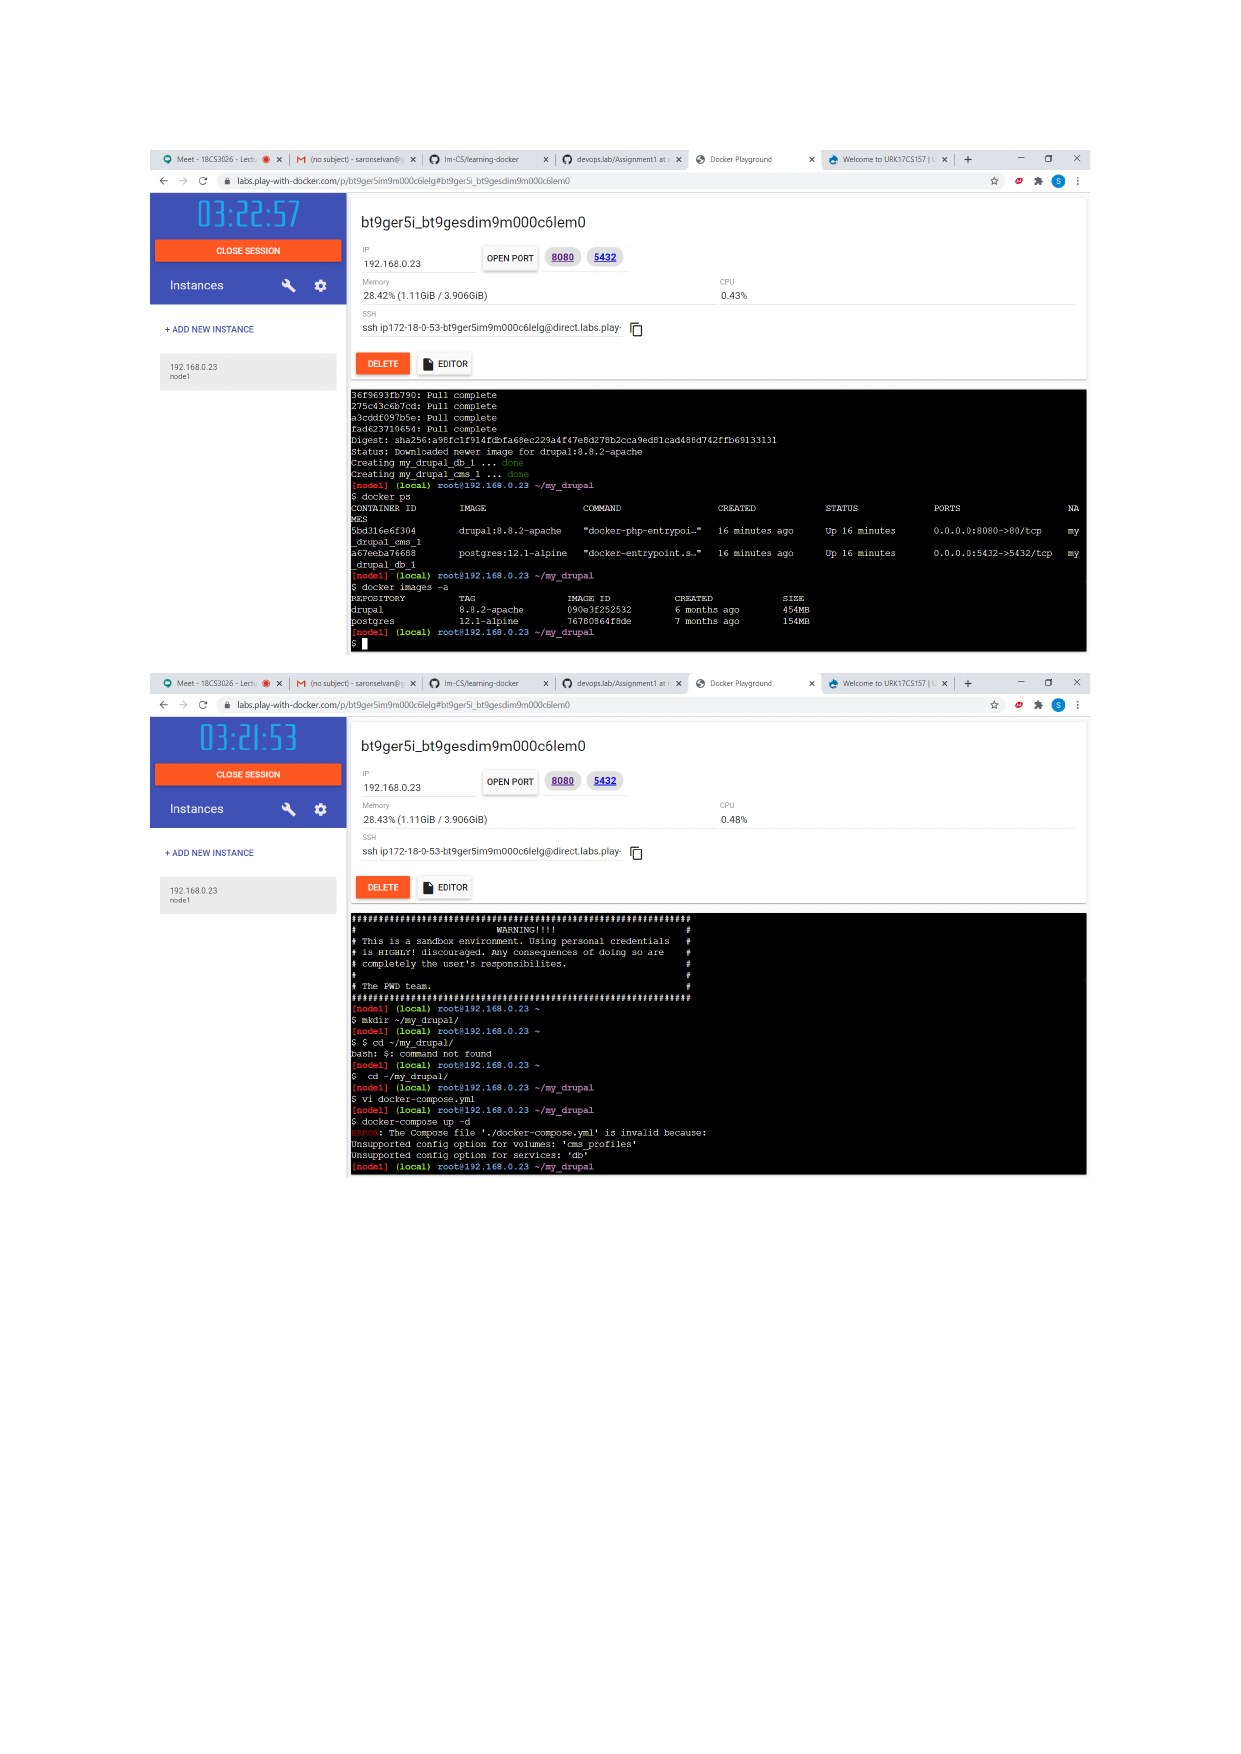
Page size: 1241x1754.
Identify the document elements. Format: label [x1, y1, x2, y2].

picture [150, 150, 1091, 655]
picture [150, 673, 1091, 1178]
